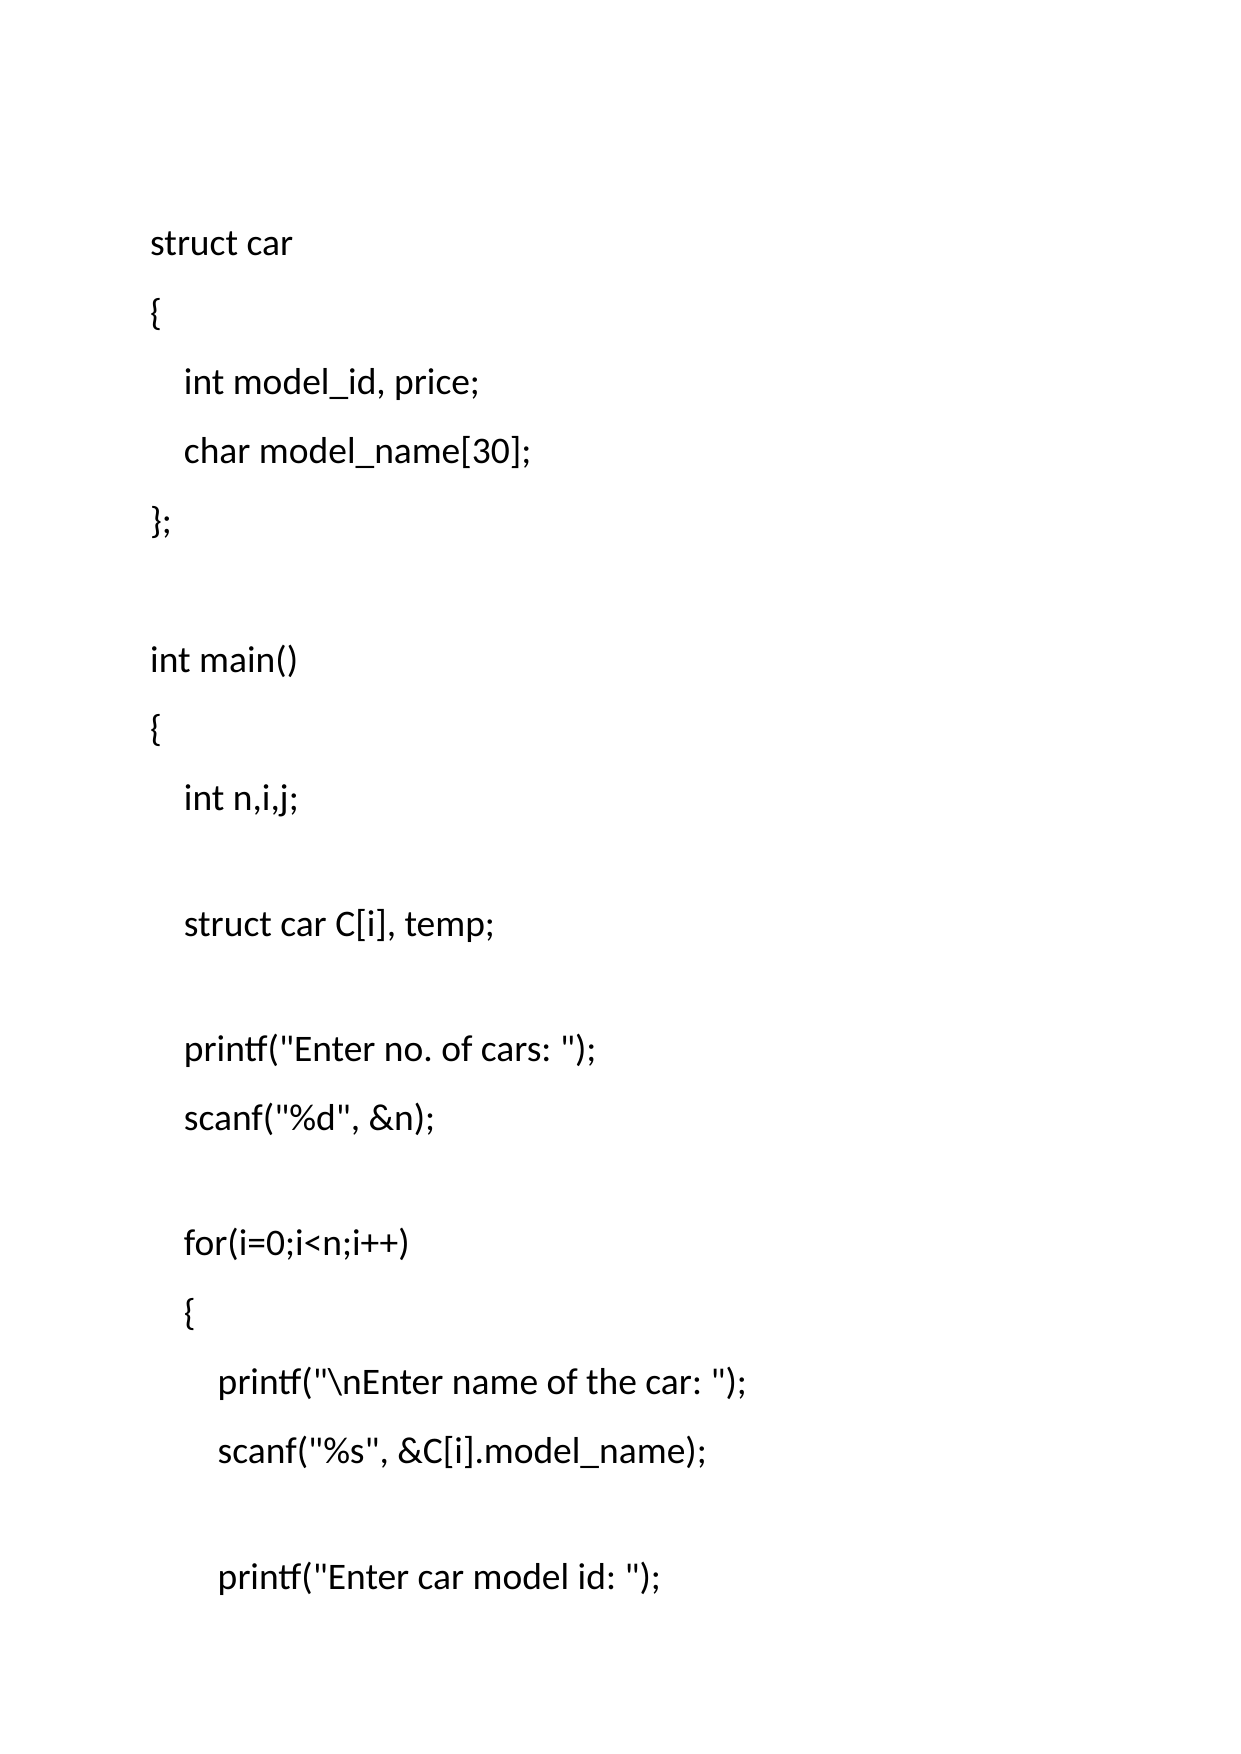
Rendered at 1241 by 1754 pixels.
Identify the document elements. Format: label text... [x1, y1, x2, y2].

text char model_name[30]; [150, 427, 1090, 473]
text scanf("%d", &n); [150, 1094, 1090, 1140]
text printf("Enter car model id: "); [150, 1553, 1090, 1598]
text }; [150, 497, 1090, 543]
text int main() [150, 636, 1090, 681]
text struct car [150, 219, 1090, 265]
text for(i=0;i<n;i++) [150, 1219, 1090, 1265]
text int model_id, price; [150, 358, 1090, 404]
text { [150, 289, 1090, 334]
text { [150, 1289, 1090, 1334]
text printf("Enter no. of cars: "); [150, 1025, 1090, 1071]
text { [150, 705, 1090, 751]
text printf("\nEnter name of the car: "); [150, 1358, 1090, 1404]
text struct car C[i], temp; [150, 899, 1090, 945]
text scanf("%s", &C[i].model_name); [150, 1427, 1090, 1473]
text int n,i,j; [150, 774, 1090, 820]
